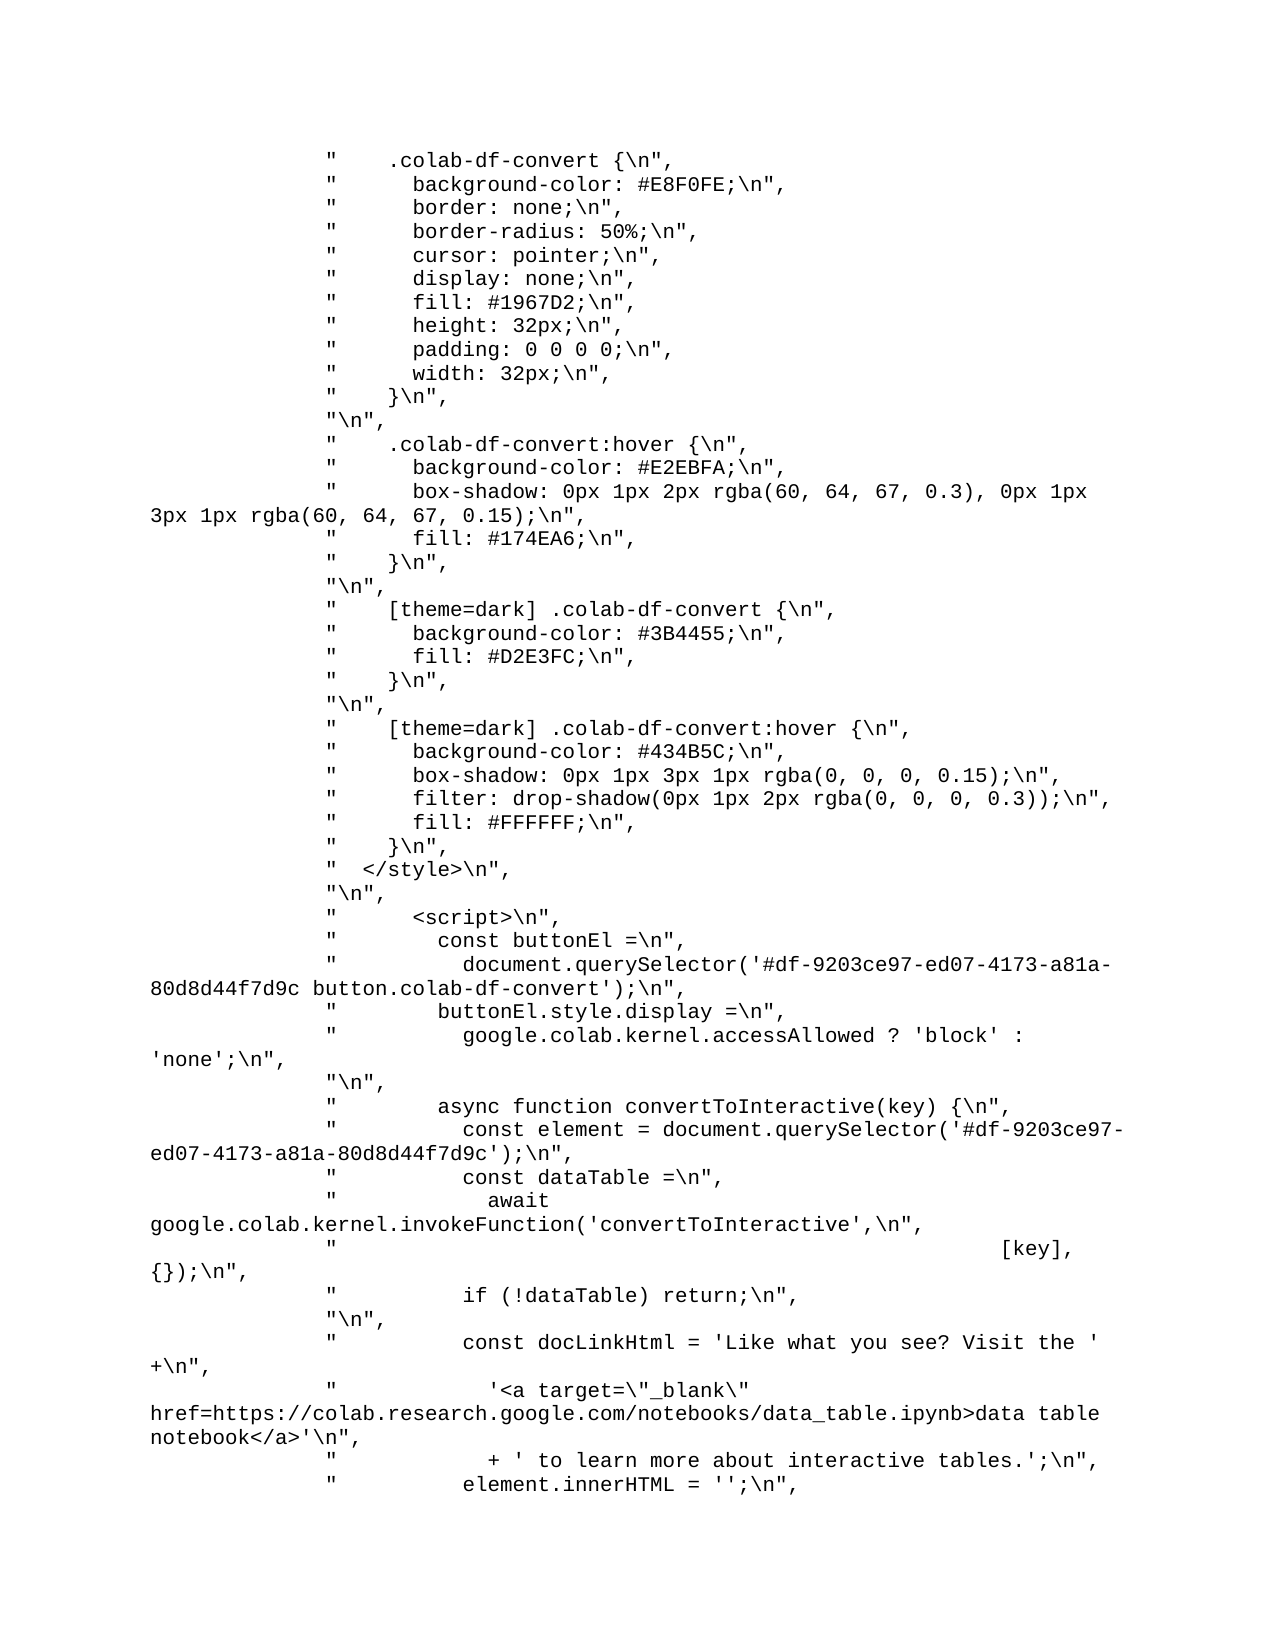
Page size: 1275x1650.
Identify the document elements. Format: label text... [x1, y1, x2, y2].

text " box-shadow: 0px 1px 2px rgba(60, 64, 67, 0.3), 0px 1px 3px 1px rgba(60, 64, 67, 0.15);\n", [150, 481, 1125, 528]
text " fill: #174EA6;\n", [150, 528, 1125, 552]
text "\n", [150, 883, 1125, 907]
text "\n", [150, 1309, 1125, 1332]
text " cursor: pointer;\n", [150, 244, 1125, 268]
text " [theme=dark] .colab-df-convert {\n", [150, 599, 1125, 623]
text " document.querySelector('#df-9203ce97-ed07-4173-a81a-80d8d44f7d9c button.colab-df-convert');\n", [150, 954, 1125, 1001]
text " const buttonEl =\n", [150, 930, 1125, 954]
text " display: none;\n", [150, 268, 1125, 292]
text " background-color: #E2EBFA;\n", [150, 457, 1125, 481]
text " .colab-df-convert:hover {\n", [150, 434, 1125, 457]
text " fill: #D2E3FC;\n", [150, 647, 1125, 670]
text " background-color: #E8F0FE;\n", [150, 174, 1125, 197]
text " const dataTable =\n", [150, 1167, 1125, 1190]
text " async function convertToInteractive(key) {\n", [150, 1096, 1125, 1119]
text " fill: #FFFFFF;\n", [150, 812, 1125, 836]
text " border: none;\n", [150, 197, 1125, 221]
text " const docLinkHtml = 'Like what you see? Visit the ' +\n", [150, 1332, 1125, 1379]
text "\n", [150, 410, 1125, 434]
text " await google.colab.kernel.invokeFunction('convertToInteractive',\n", [150, 1190, 1125, 1238]
text " google.colab.kernel.accessAllowed ? 'block' : 'none';\n", [150, 1025, 1125, 1072]
text " box-shadow: 0px 1px 3px 1px rgba(0, 0, 0, 0.15);\n", [150, 765, 1125, 788]
text " </style>\n", [150, 859, 1125, 883]
text " buttonEl.style.display =\n", [150, 1001, 1125, 1025]
text " filter: drop-shadow(0px 1px 2px rgba(0, 0, 0, 0.3));\n", [150, 788, 1125, 812]
text "\n", [150, 694, 1125, 717]
text " padding: 0 0 0 0;\n", [150, 339, 1125, 363]
text "\n", [150, 1072, 1125, 1096]
text " .colab-df-convert {\n", [150, 150, 1125, 174]
text " element.innerHTML = '';\n", [150, 1474, 1125, 1498]
text " const element = document.querySelector('#df-9203ce97-ed07-4173-a81a-80d8d44f7d9c');\n", [150, 1119, 1125, 1167]
text " }\n", [150, 836, 1125, 859]
text " }\n", [150, 552, 1125, 576]
text " + ' to learn more about interactive tables.';\n", [150, 1451, 1125, 1474]
text "\n", [150, 576, 1125, 599]
text " [theme=dark] .colab-df-convert:hover {\n", [150, 717, 1125, 741]
text " background-color: #434B5C;\n", [150, 741, 1125, 765]
text " '<a target=\"_blank\" href=https://colab.research.google.com/notebooks/data_table.ipynb>data table notebook</a>'\n", [150, 1379, 1125, 1451]
text " height: 32px;\n", [150, 316, 1125, 339]
text " fill: #1967D2;\n", [150, 292, 1125, 316]
text " width: 32px;\n", [150, 363, 1125, 386]
text " background-color: #3B4455;\n", [150, 623, 1125, 647]
text " border-radius: 50%;\n", [150, 221, 1125, 244]
text " }\n", [150, 386, 1125, 410]
text " if (!dataTable) return;\n", [150, 1285, 1125, 1309]
text " <script>\n", [150, 907, 1125, 930]
text " }\n", [150, 670, 1125, 694]
text " [key], {});\n", [150, 1238, 1125, 1285]
